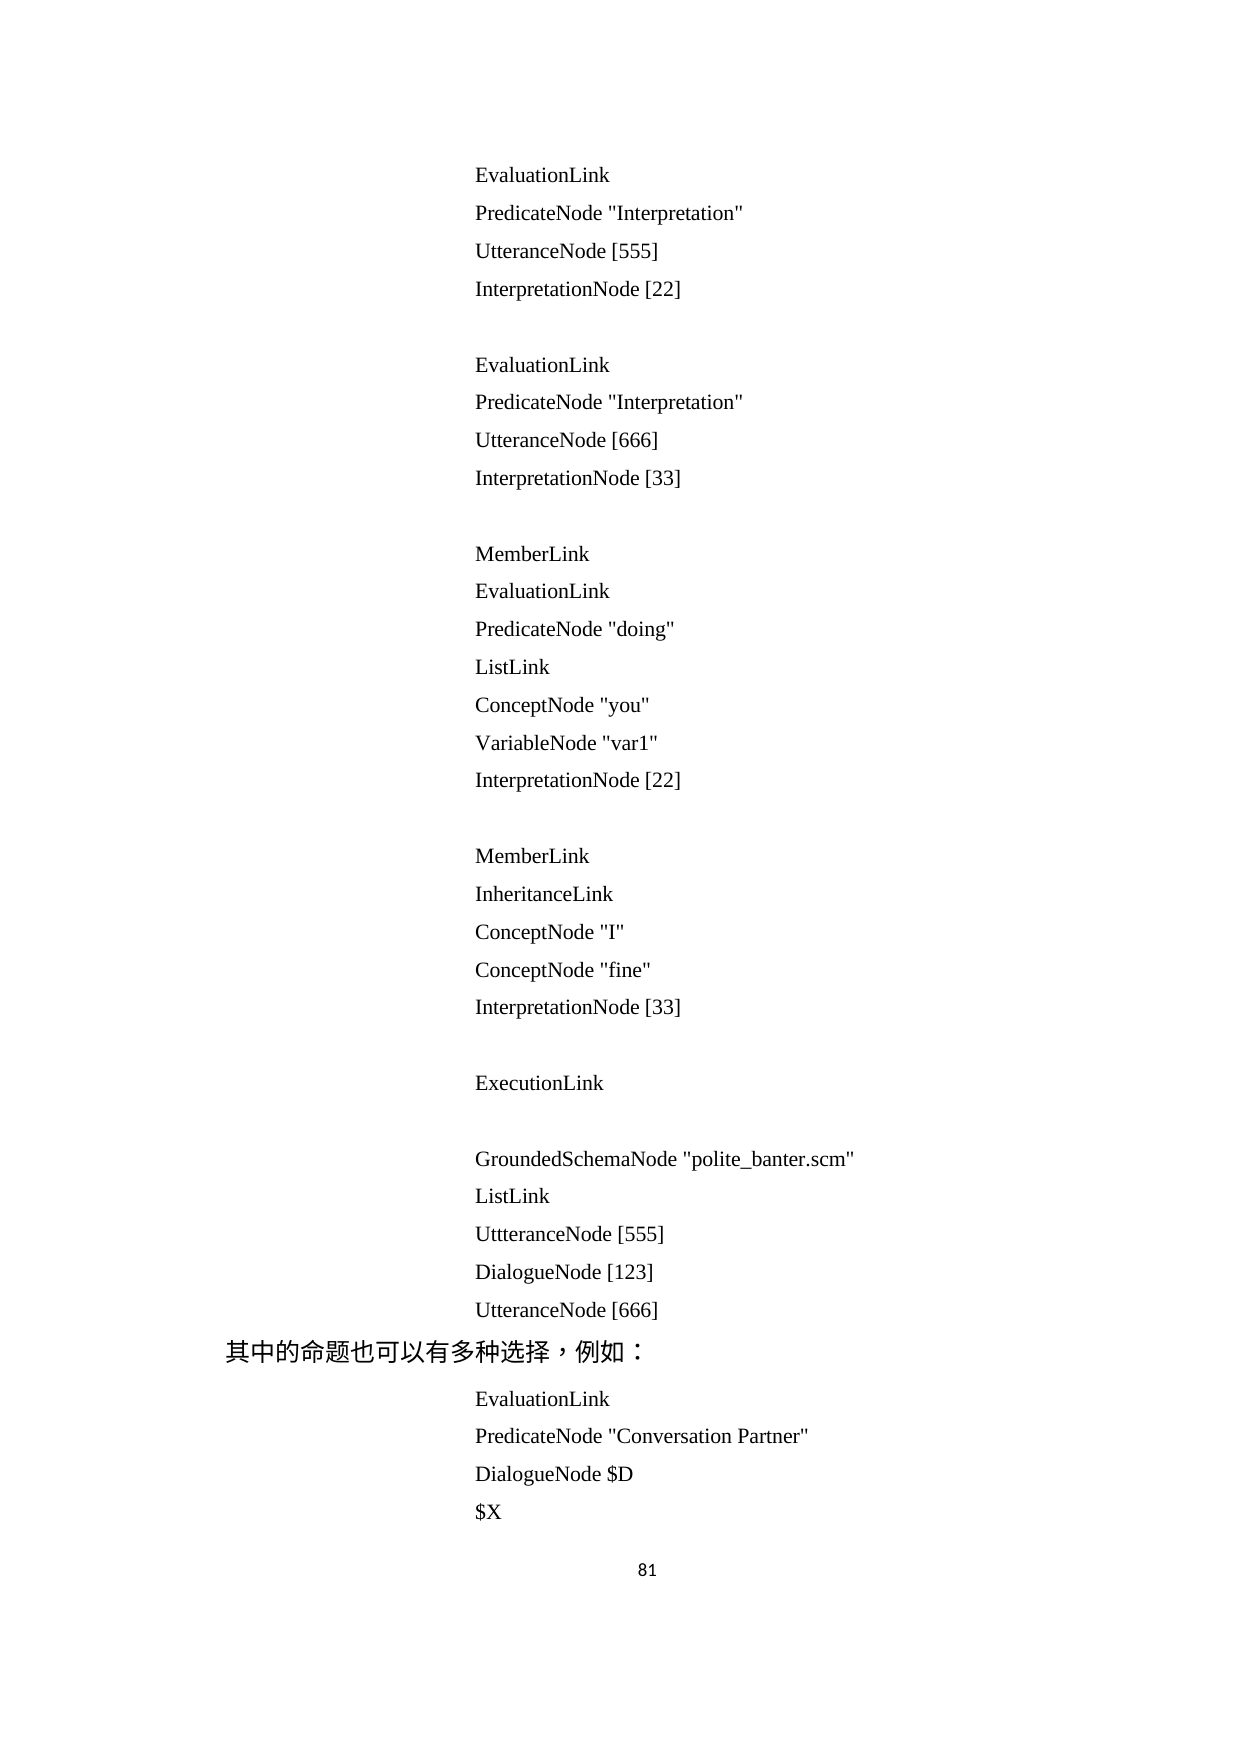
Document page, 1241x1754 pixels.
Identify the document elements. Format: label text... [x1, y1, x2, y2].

text UtteranceNode [666] [400, 1297, 1119, 1322]
text EvaluationLink [400, 352, 1119, 377]
text InheritanceLink [400, 881, 1119, 906]
text MemberLink [400, 541, 1119, 566]
text EvaluationLink [400, 578, 1119, 604]
text InterpretationNode [33] [400, 465, 1119, 490]
text EvaluationLink [400, 162, 1119, 188]
text ListLink [400, 1183, 1119, 1209]
text 其中的命题也可以有多种选择，例如： [175, 1335, 1119, 1369]
text $X [400, 1499, 1119, 1524]
text InterpretationNode [33] [400, 994, 1119, 1019]
text DialogueNode [123] [400, 1259, 1119, 1284]
text InterpretationNode [22] [400, 767, 1119, 793]
text UtteranceNode [555] [400, 238, 1119, 263]
text ListLink [400, 654, 1119, 679]
text ExecutionLink [400, 1070, 1119, 1095]
text InterpretationNode [22] [400, 276, 1119, 301]
text PredicateNode "Interpretation" [400, 200, 1119, 226]
text DialogueNode $D [400, 1461, 1119, 1487]
text PredicateNode "Conversation Partner" [400, 1423, 1119, 1449]
text ConceptNode "you" [400, 692, 1119, 717]
text PredicateNode "Interpretation" [400, 389, 1119, 414]
text EvaluationLink [400, 1386, 1119, 1411]
text VariableNode "var1" [400, 730, 1119, 755]
text ConceptNode "I" [400, 919, 1119, 944]
text PredicateNode "doing" [400, 616, 1119, 641]
text MemberLink [400, 843, 1119, 868]
text GroundedSchemaNode "polite_banter.scm" [400, 1146, 1119, 1171]
text UtteranceNode [666] [400, 427, 1119, 452]
text UttteranceNode [555] [400, 1221, 1119, 1246]
text ConceptNode "fine" [400, 957, 1119, 982]
